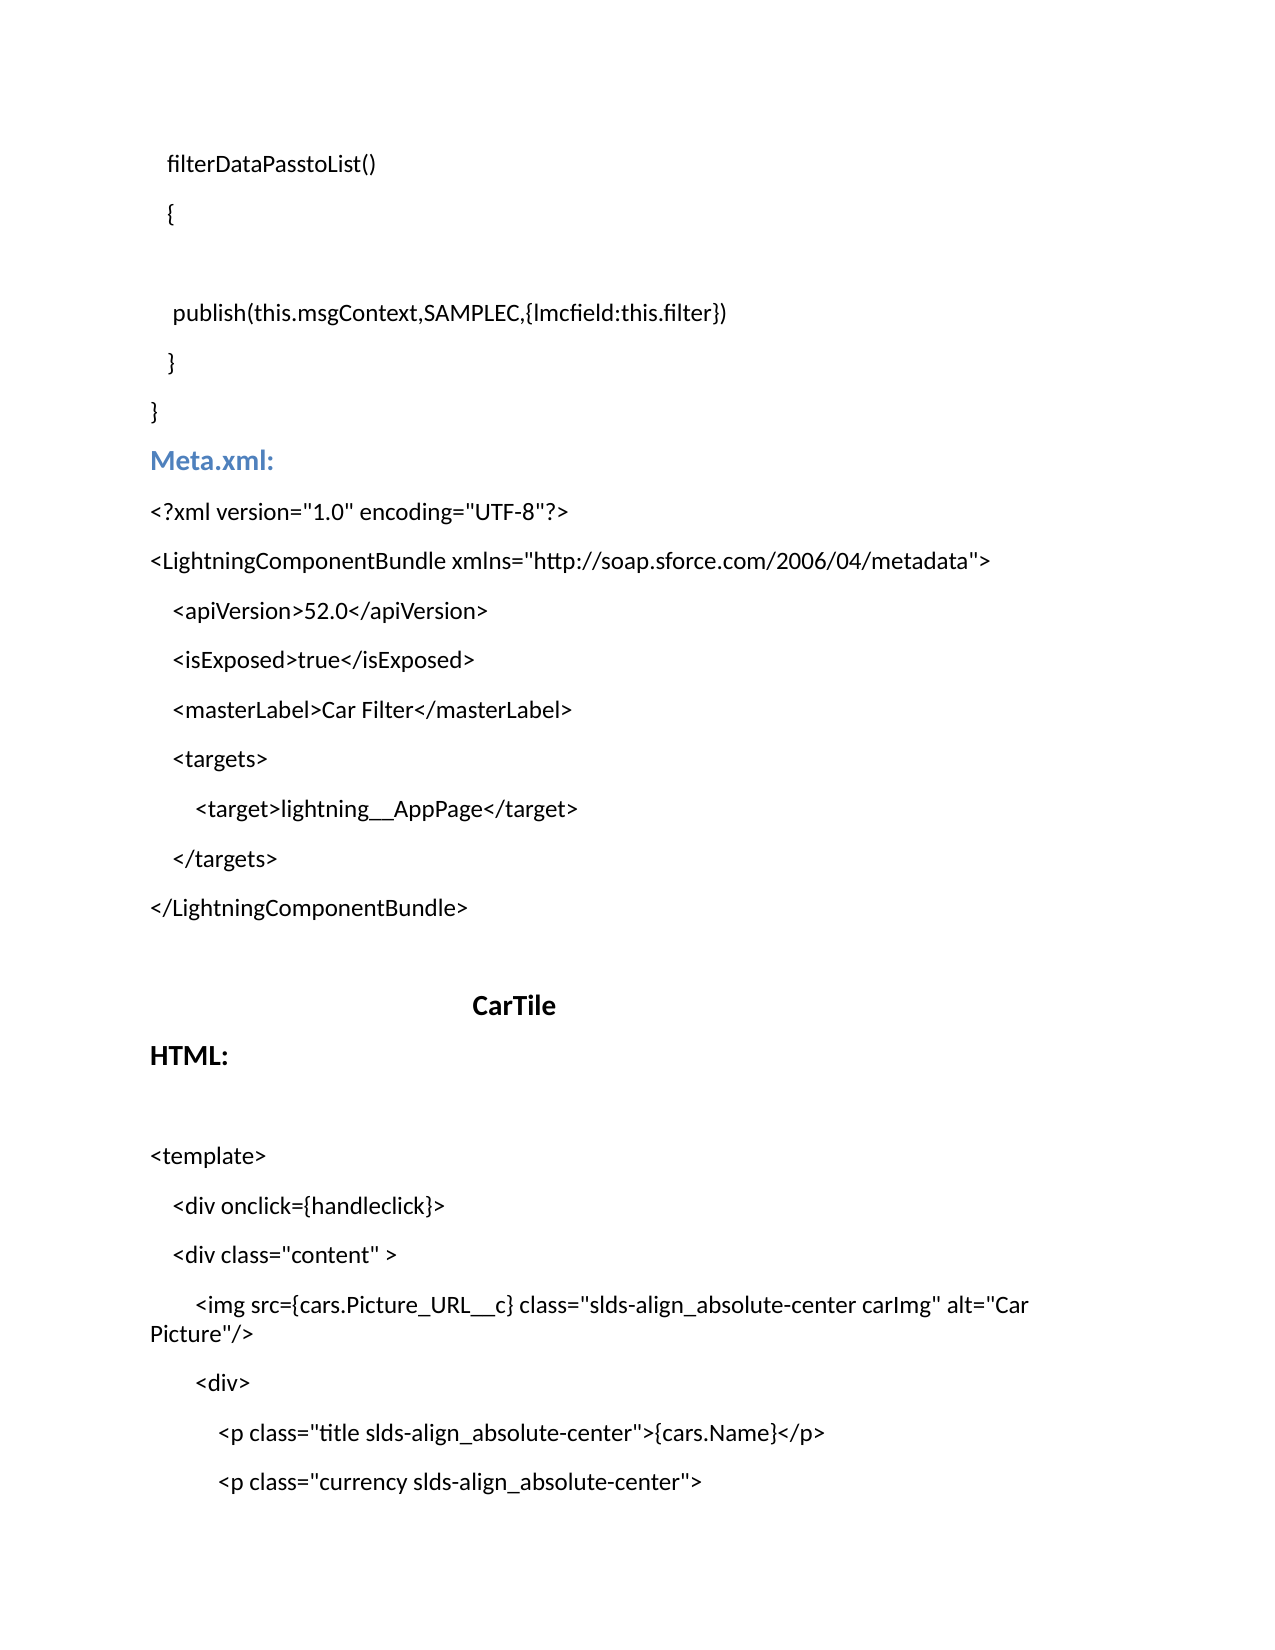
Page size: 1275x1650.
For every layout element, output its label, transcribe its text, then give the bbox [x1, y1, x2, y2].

text </LightningComponentBundle> [150, 894, 1125, 922]
text } [150, 398, 1125, 427]
text CarTile [150, 993, 1125, 1022]
text </targets> [150, 844, 1125, 873]
text } [150, 348, 1125, 377]
text <LightningComponentBundle xmlns="http://soap.sforce.com/2006/04/metadata"> [150, 547, 1125, 575]
text <?xml version="1.0" encoding="UTF-8"?> [150, 497, 1125, 526]
text <p class="title slds-align_absolute-center">{cars.Name}</p> [150, 1418, 1125, 1447]
text <div onclick={handleclick}> [150, 1191, 1125, 1220]
text <div class="content" > [150, 1241, 1125, 1269]
text HTML: [150, 1042, 1125, 1071]
text <targets> [150, 745, 1125, 774]
text filterDataPasstoList() [150, 150, 1125, 179]
text <img src={cars.Picture_URL__c} class="slds-align_absolute-center carImg" alt="Car Picture"/> [150, 1290, 1125, 1348]
text <p class="currency slds-align_absolute-center"> [150, 1468, 1125, 1497]
text <div> [150, 1369, 1125, 1397]
text <apiVersion>52.0</apiVersion> [150, 596, 1125, 625]
text Meta.xml: [150, 447, 1125, 476]
text <template> [150, 1142, 1125, 1170]
text publish(this.msgContext,SAMPLEC,{lmcfield:this.filter}) [150, 299, 1125, 327]
text <target>lightning__AppPage</target> [150, 794, 1125, 823]
text <masterLabel>Car Filter</masterLabel> [150, 695, 1125, 724]
text { [150, 199, 1125, 228]
text <isExposed>true</isExposed> [150, 646, 1125, 674]
